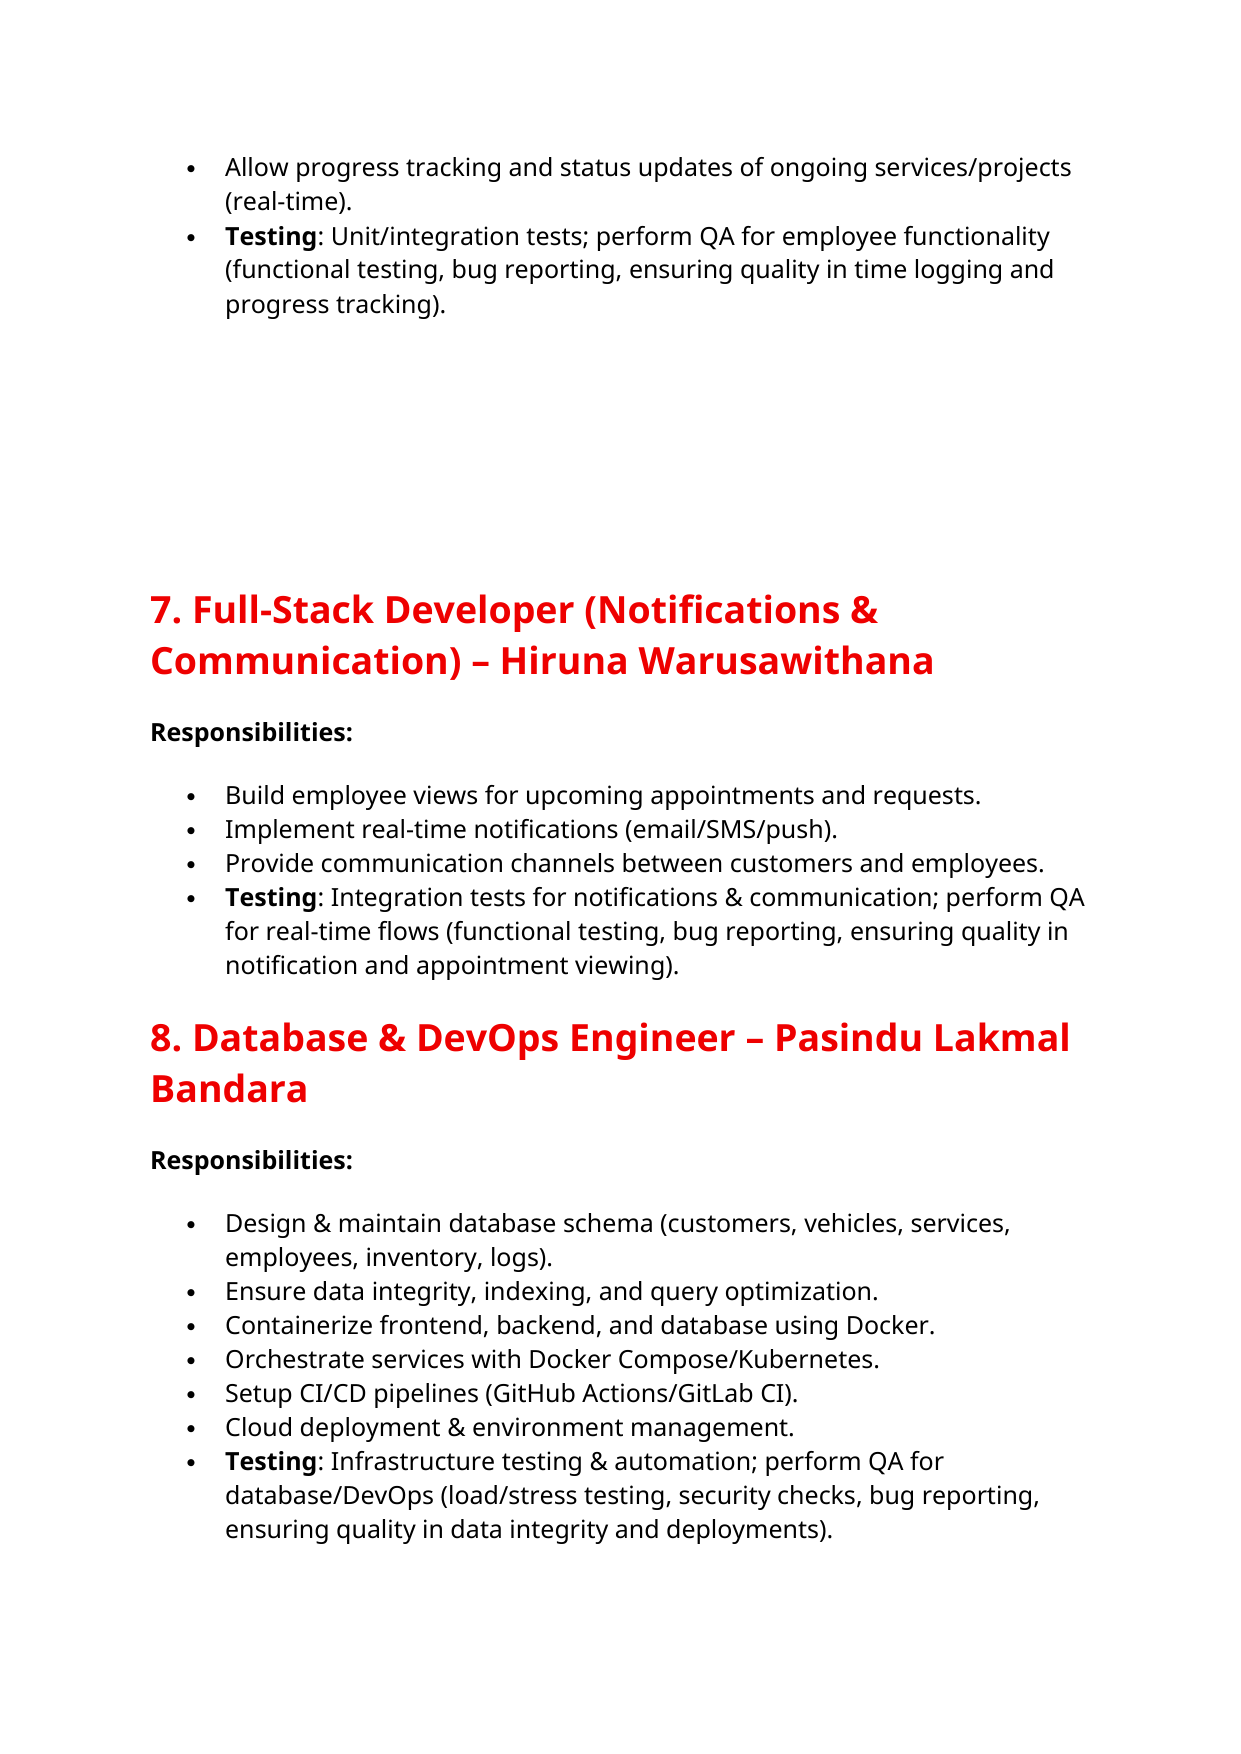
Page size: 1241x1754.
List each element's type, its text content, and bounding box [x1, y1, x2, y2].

text Responsibilities: [150, 1142, 1090, 1176]
list Implement real-time notifications (email/SMS/push). [187, 812, 1090, 846]
list Testing: Integration tests for notifications & communication; perform QA for real-time flows (functional testing, bug reporting, ensuring quality in notification and appointment viewing). [187, 880, 1090, 982]
text 7. Full-Stack Developer (Notifications & Communication) – Hiruna Warusawithana [150, 583, 1090, 685]
list Ensure data integrity, indexing, and query optimization. [187, 1274, 1090, 1308]
list Orchestrate services with Docker Compose/Kubernetes. [187, 1342, 1090, 1376]
list Provide communication channels between customers and employees. [187, 846, 1090, 880]
list Design & maintain database schema (customers, vehicles, services, employees, inventory, logs). [187, 1206, 1090, 1274]
list Setup CI/CD pipelines (GitHub Actions/GitLab CI). [187, 1376, 1090, 1410]
list Build employee views for upcoming appointments and requests. [187, 777, 1090, 812]
text Responsibilities: [150, 714, 1090, 748]
list Allow progress tracking and status updates of ongoing services/projects (real-time). [187, 150, 1090, 218]
list Testing: Unit/integration tests; perform QA for employee functionality (functional testing, bug reporting, ensuring quality in time logging and progress tracking). [187, 218, 1090, 320]
text 8. Database & DevOps Engineer – Pasindu Lakmal Bandara [150, 1011, 1090, 1113]
list Testing: Infrastructure testing & automation; perform QA for database/DevOps (load/stress testing, security checks, bug reporting, ensuring quality in data integrity and deployments). [187, 1444, 1090, 1546]
list Cloud deployment & environment management. [187, 1410, 1090, 1444]
list Containerize frontend, backend, and database using Docker. [187, 1308, 1090, 1342]
